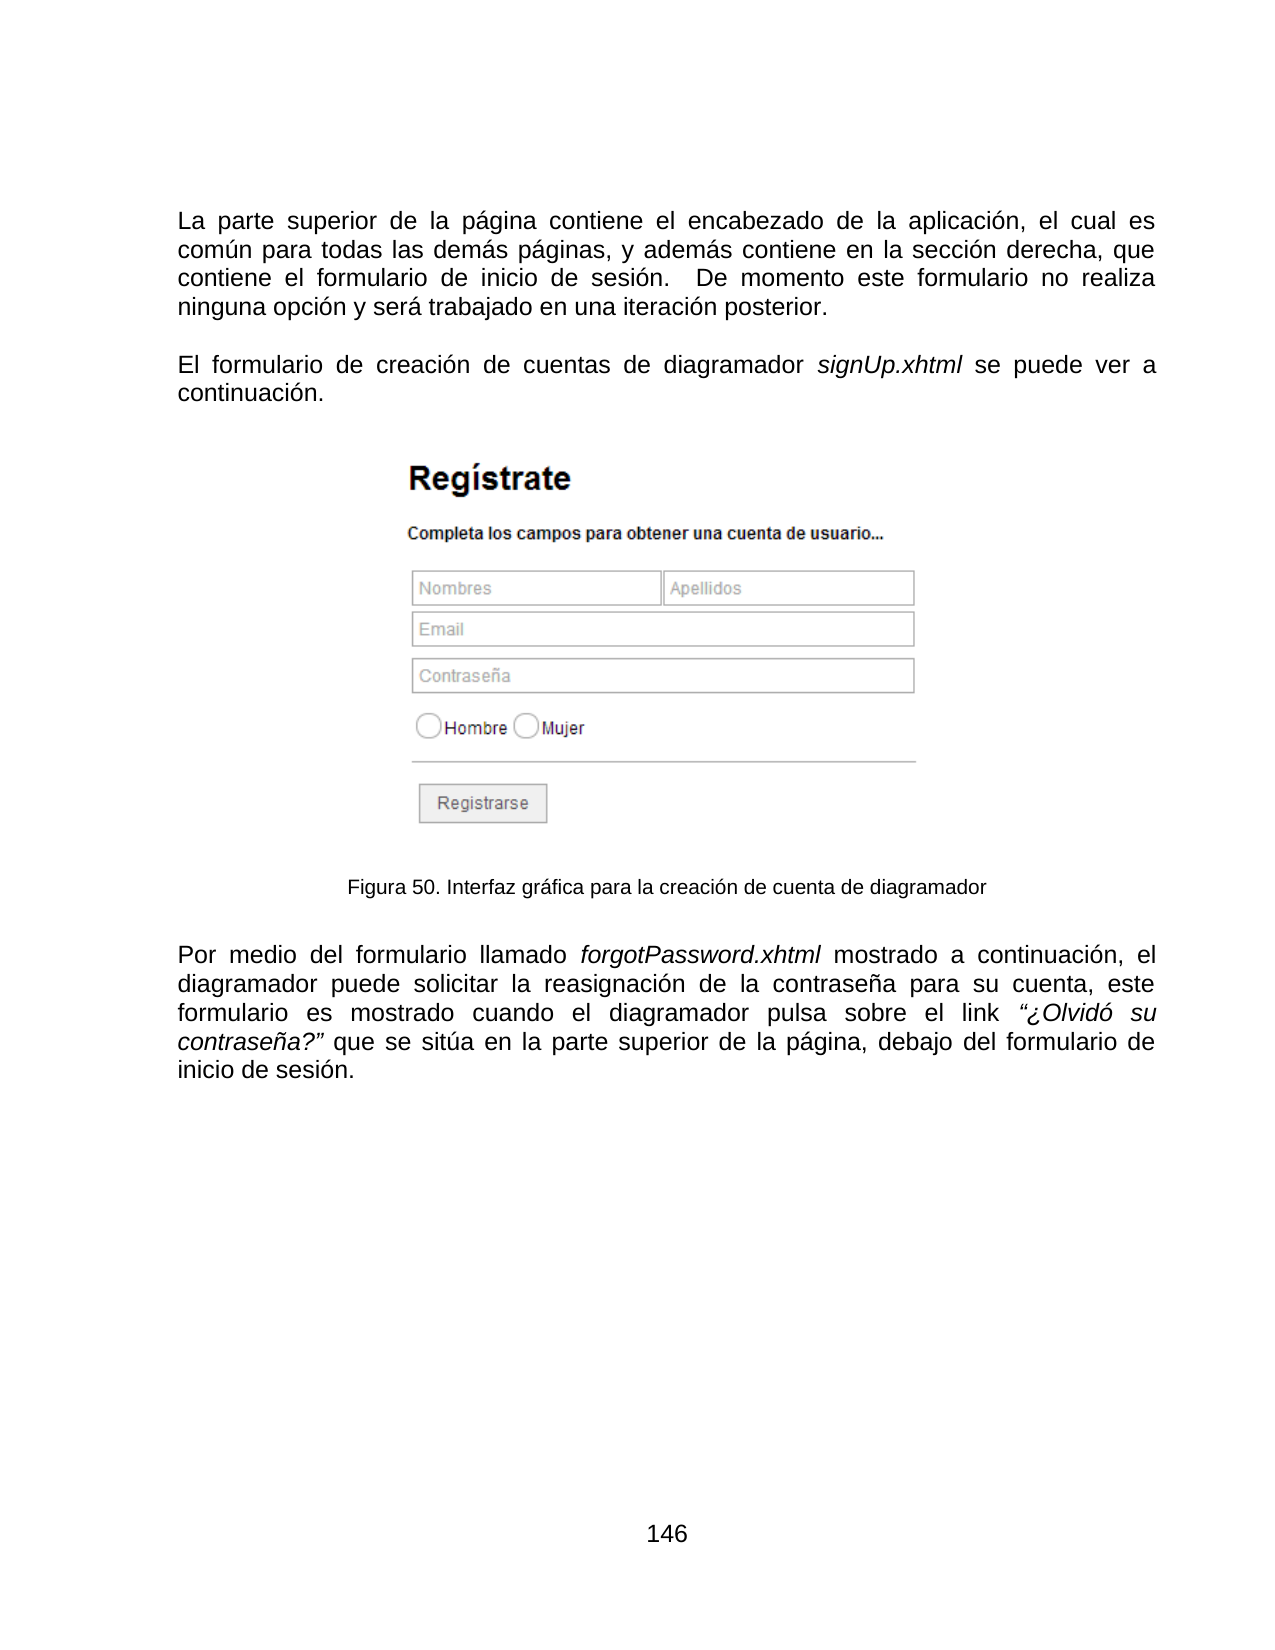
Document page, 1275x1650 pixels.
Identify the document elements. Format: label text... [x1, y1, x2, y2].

picture [381, 436, 953, 863]
text El formulario de creación de cuentas de diagramador signUp.xhtml se puede ver a continuación. [177, 350, 1157, 407]
text La parte superior de la página contiene el encabezado de la aplicación, el cual es común para todas las demás páginas, y además contiene en la sección derecha, que contiene el formulario de inicio de sesión. De momento este formulario no realiza ninguna opción y será trabajado en una iteración posterior. [177, 206, 1157, 321]
text Por medio del formulario llamado forgotPassword.xhtml mostrado a continuación, el diagramador puede solicitar la reasignación de la contraseña para su cuenta, este formulario es mostrado cuando el diagramador pulsa sobre el link “¿Olvidó su contraseña?” que se sitúa en la parte superior de la página, debajo del formulario de inicio de sesión. [177, 940, 1157, 1084]
